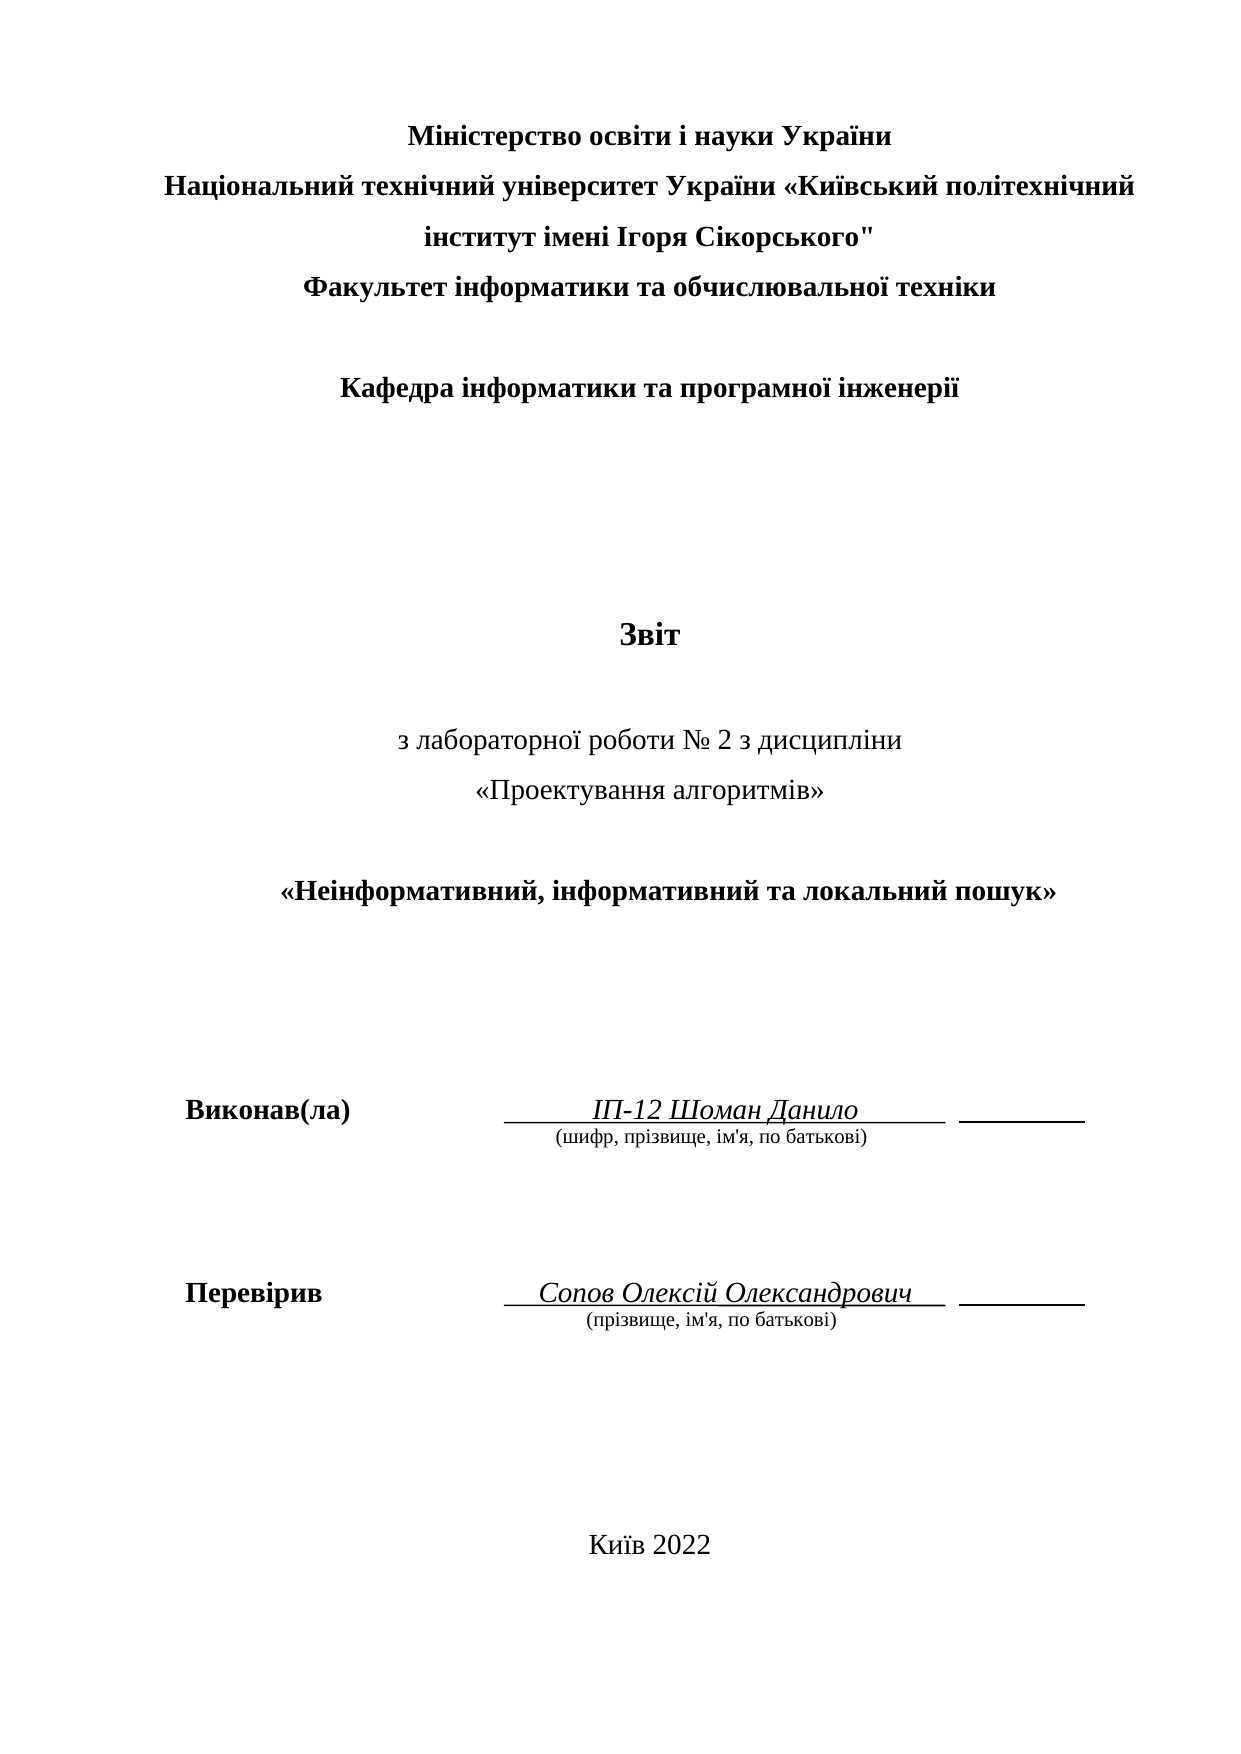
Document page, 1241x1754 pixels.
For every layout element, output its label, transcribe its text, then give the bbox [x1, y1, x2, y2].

text «Неінформативний, інформативний та локальний пошук» [185, 873, 1152, 906]
text Київ 2022 [148, 1527, 1152, 1560]
text Міністерство освіти і науки України [148, 118, 1152, 152]
text Факультет інформатики та обчислювальної техніки [148, 269, 1152, 303]
text Звіт [148, 614, 1152, 652]
text «Проектування алгоритмів» [148, 772, 1152, 806]
text Національний технічний університет України «Київський політехнічний інститут імені Ігоря Сікорського" [148, 168, 1152, 252]
text Кафедра інформатики та програмної інженерії [148, 370, 1152, 403]
text з лабораторної роботи № 2 з дисципліни [148, 722, 1152, 755]
